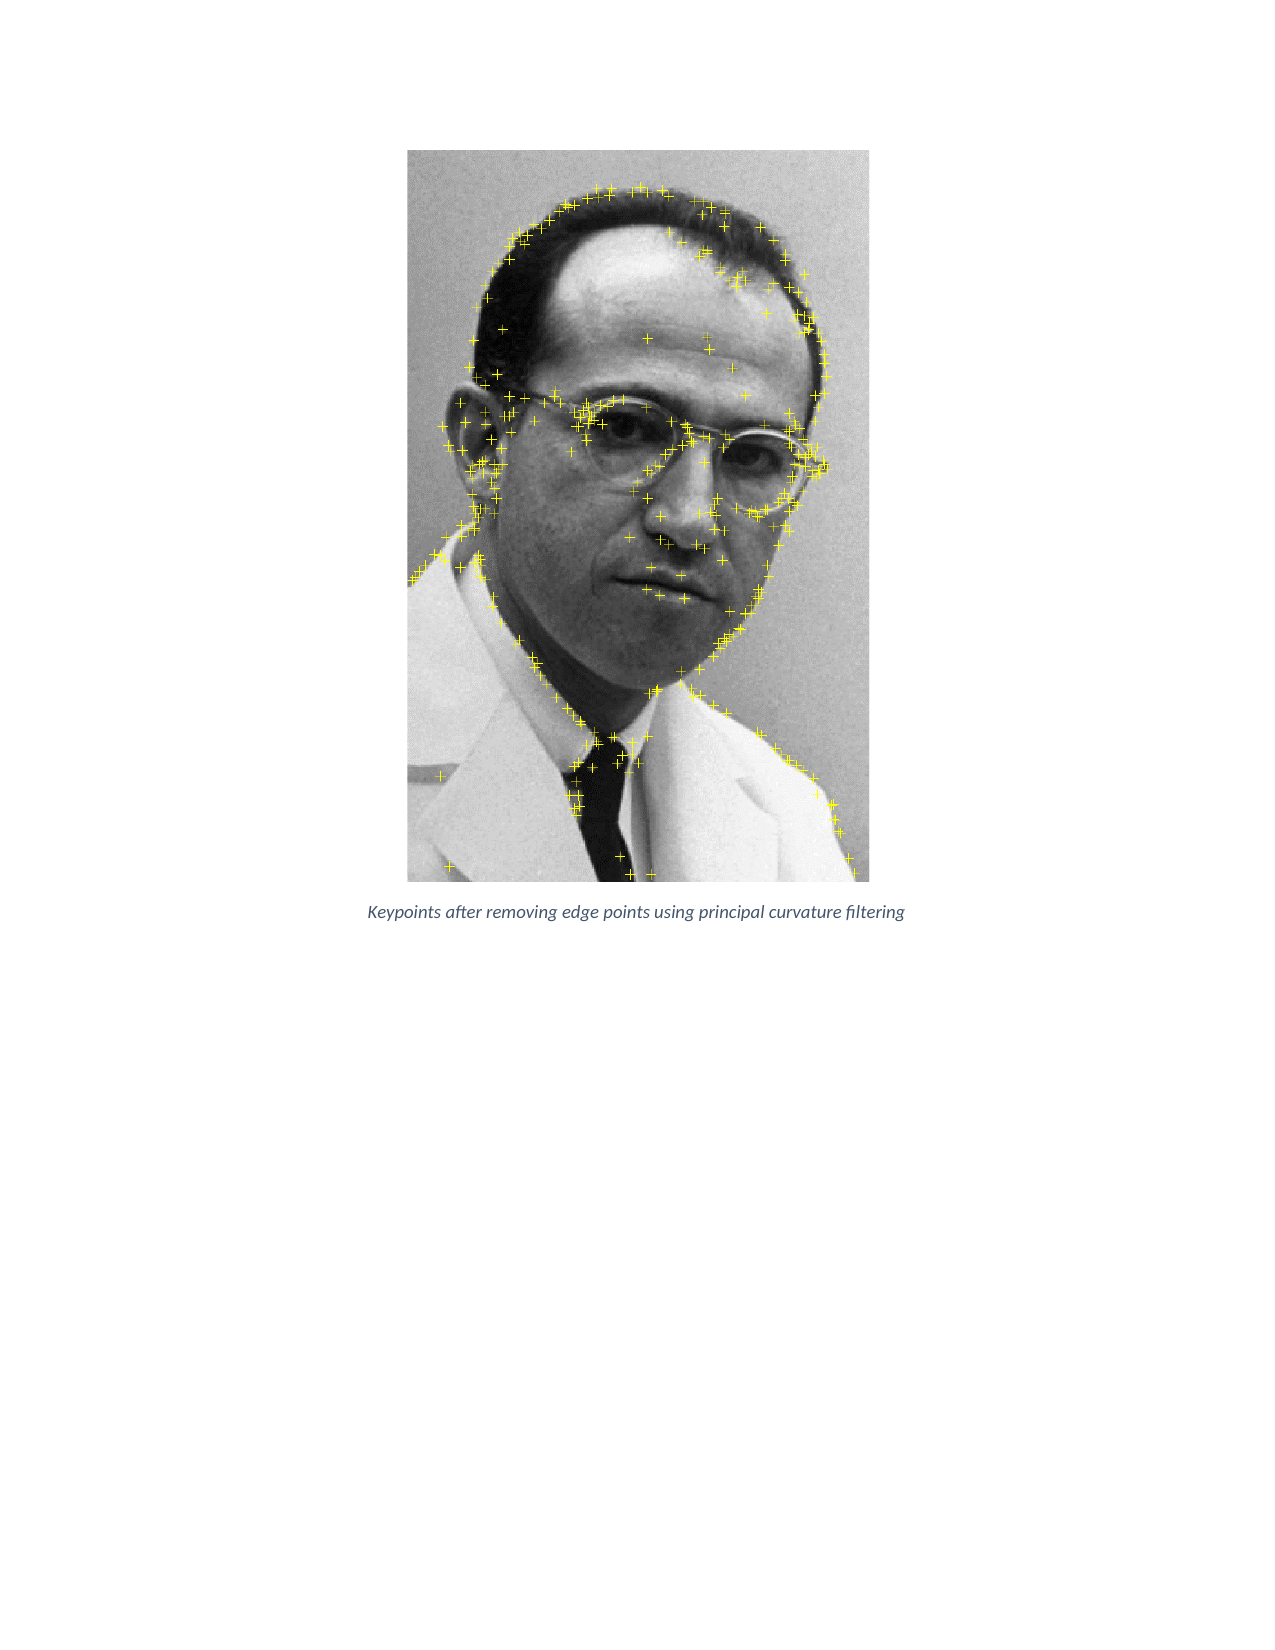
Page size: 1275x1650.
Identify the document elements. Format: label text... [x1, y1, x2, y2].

text Keypoints after removing edge points using principal curvature filtering [150, 900, 1125, 923]
picture [150, 150, 1125, 882]
